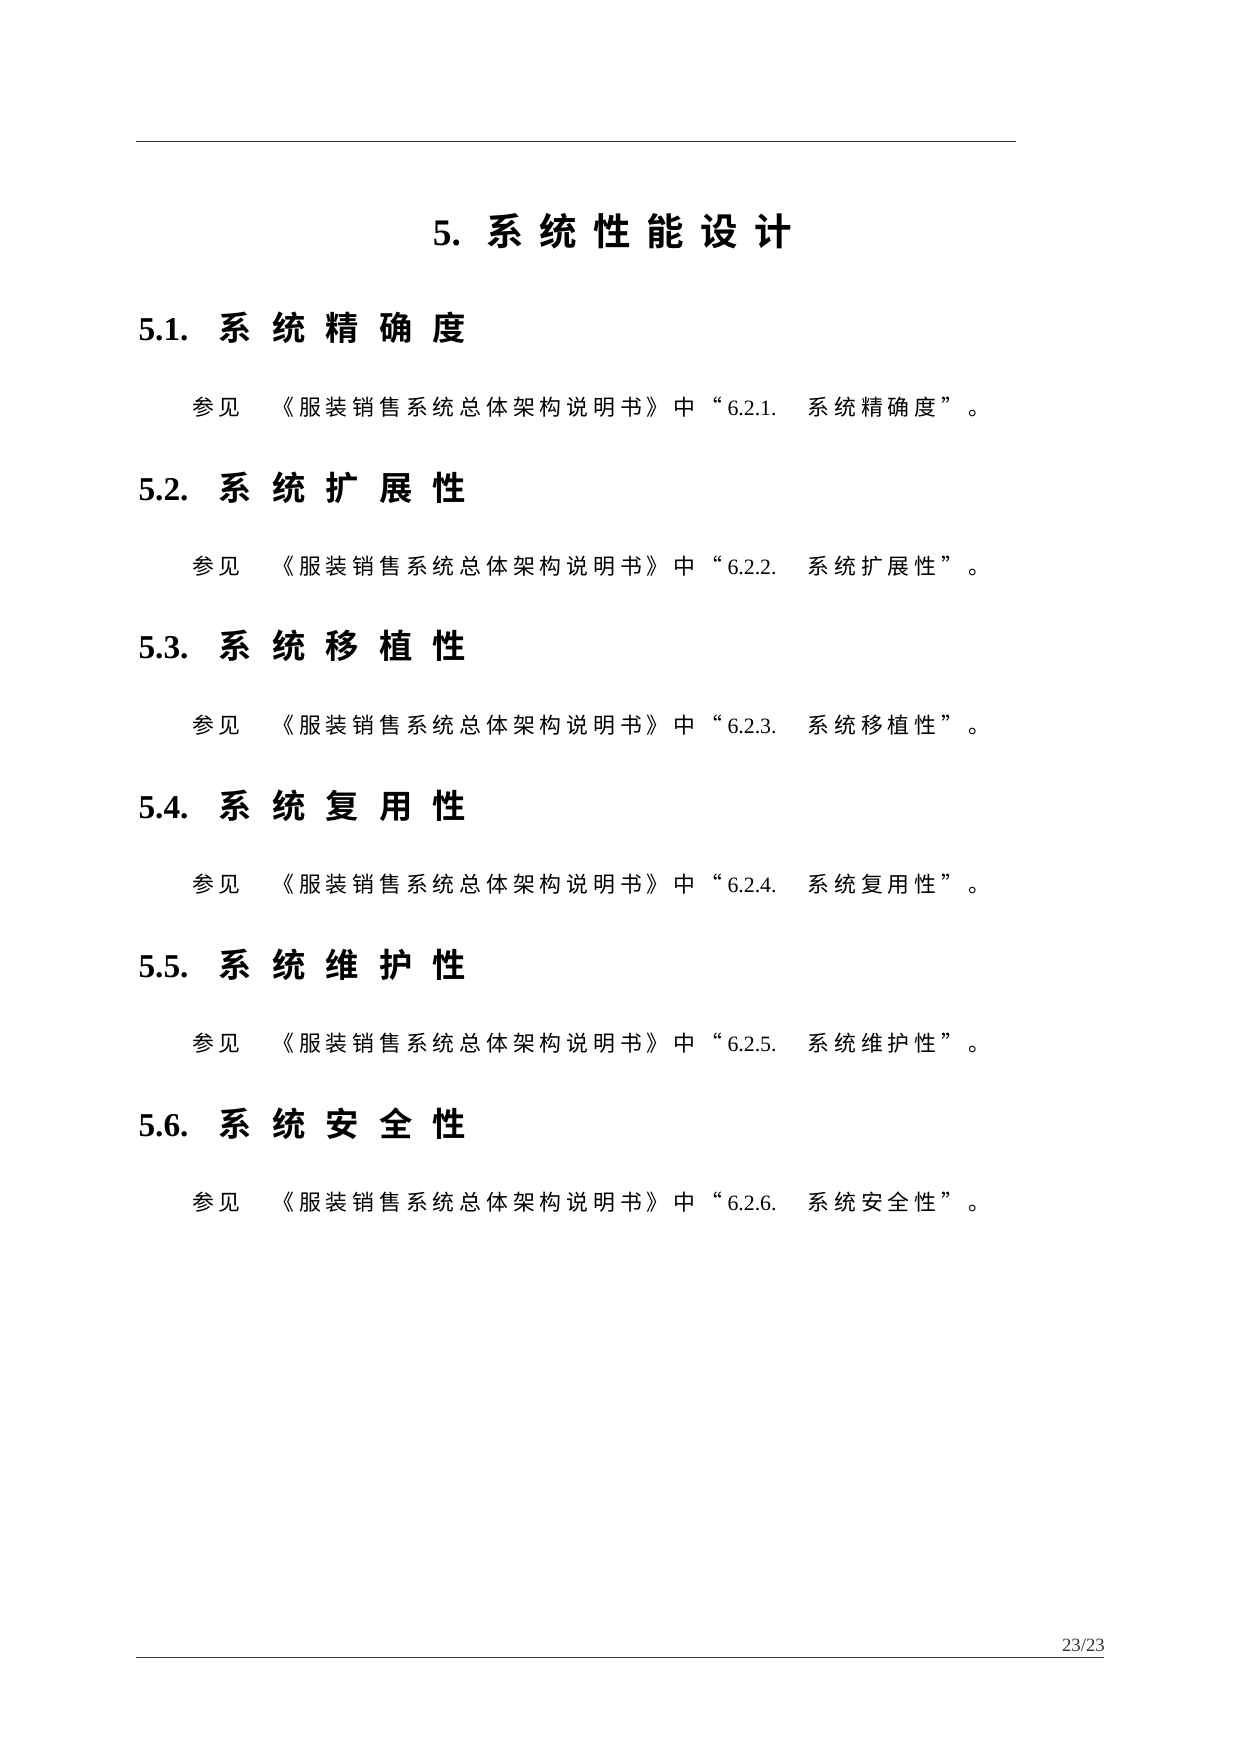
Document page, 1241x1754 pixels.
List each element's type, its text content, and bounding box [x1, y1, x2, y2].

subtitle 系统维护性 [138, 926, 1102, 999]
text 参见 《服装销售系统总体架构说明书》中“. 系统扩展性”。 [138, 547, 1102, 583]
subtitle 系统性能设计 [138, 192, 1102, 265]
text 参见 《服装销售系统总体架构说明书》中“. 系统精确度”。 [138, 388, 1102, 424]
text 参见 《服装销售系统总体架构说明书》中“. 系统移植性”。 [138, 706, 1102, 742]
subtitle 系统移植性 [138, 608, 1102, 681]
text 参见 《服装销售系统总体架构说明书》中“. 系统安全性”。 [138, 1183, 1102, 1219]
subtitle 系统扩展性 [138, 449, 1102, 522]
subtitle 系统精确度 [138, 290, 1102, 363]
subtitle 系统复用性 [138, 767, 1102, 840]
text 参见 《服装销售系统总体架构说明书》中“. 系统维护性”。 [138, 1024, 1102, 1060]
text 参见 《服装销售系统总体架构说明书》中“. 系统复用性”。 [186, 865, 1102, 901]
subtitle 系统安全性 [138, 1085, 1102, 1158]
